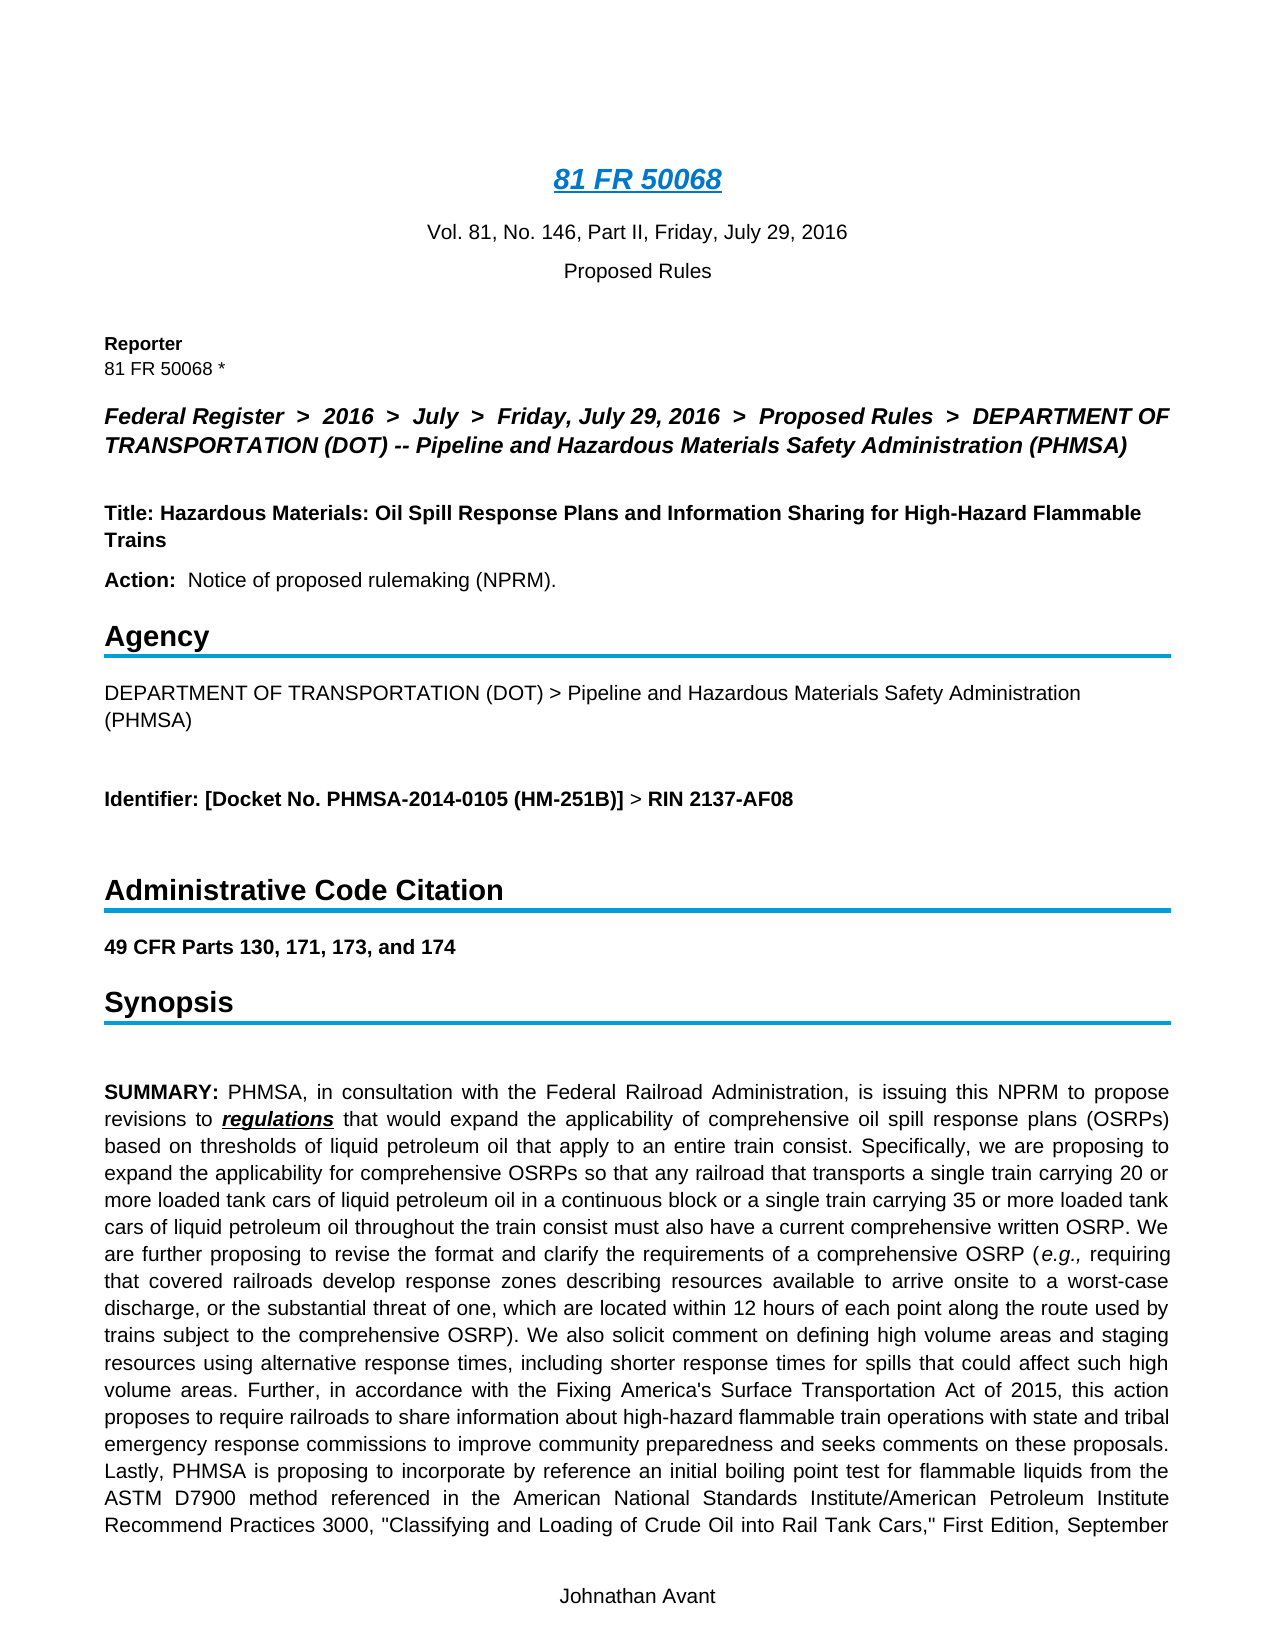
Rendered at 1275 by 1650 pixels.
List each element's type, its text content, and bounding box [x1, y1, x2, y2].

text Action: Notice of proposed rulemaking (NPRM). [104, 564, 1171, 592]
text Identifier: [Docket No. PHMSA-2014-0105 (HM-251B)] > RIN 2137-AF08 [104, 756, 1171, 811]
text Federal Register > 2016 > July > Friday, July 29, 2016 > Proposed Rules > DEPARTMENT OF TRANSPORTATION (DOT) -- Pipeline and Hazardous Materials Safety Administration (PHMSA) [104, 400, 1171, 458]
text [104, 1076, 1171, 1537]
text Administrative Code Citation [104, 836, 1171, 906]
text Synopsis [104, 983, 1171, 1019]
text Agency [104, 617, 1171, 652]
text DEPARTMENT OF TRANSPORTATION (DOT) > Pipeline and Hazardous Materials Safety Administration (PHMSA) [104, 677, 1171, 731]
text 49 CFR Parts 130, 171, 173, and 174 [104, 931, 1171, 958]
text Proposed Rules [104, 256, 1171, 283]
text Title: Hazardous Materials: Oil Spill Response Plans and Information Sharing for High-Hazard Flammable Trains [104, 471, 1171, 552]
text Reporter [104, 329, 1171, 354]
subtitle 81 FR 50068 [104, 160, 1171, 196]
text 81 FR 50068 * [104, 354, 1171, 379]
text Vol. 81, No. 146, Part II, Friday, July 29, 2016 [104, 217, 1171, 244]
